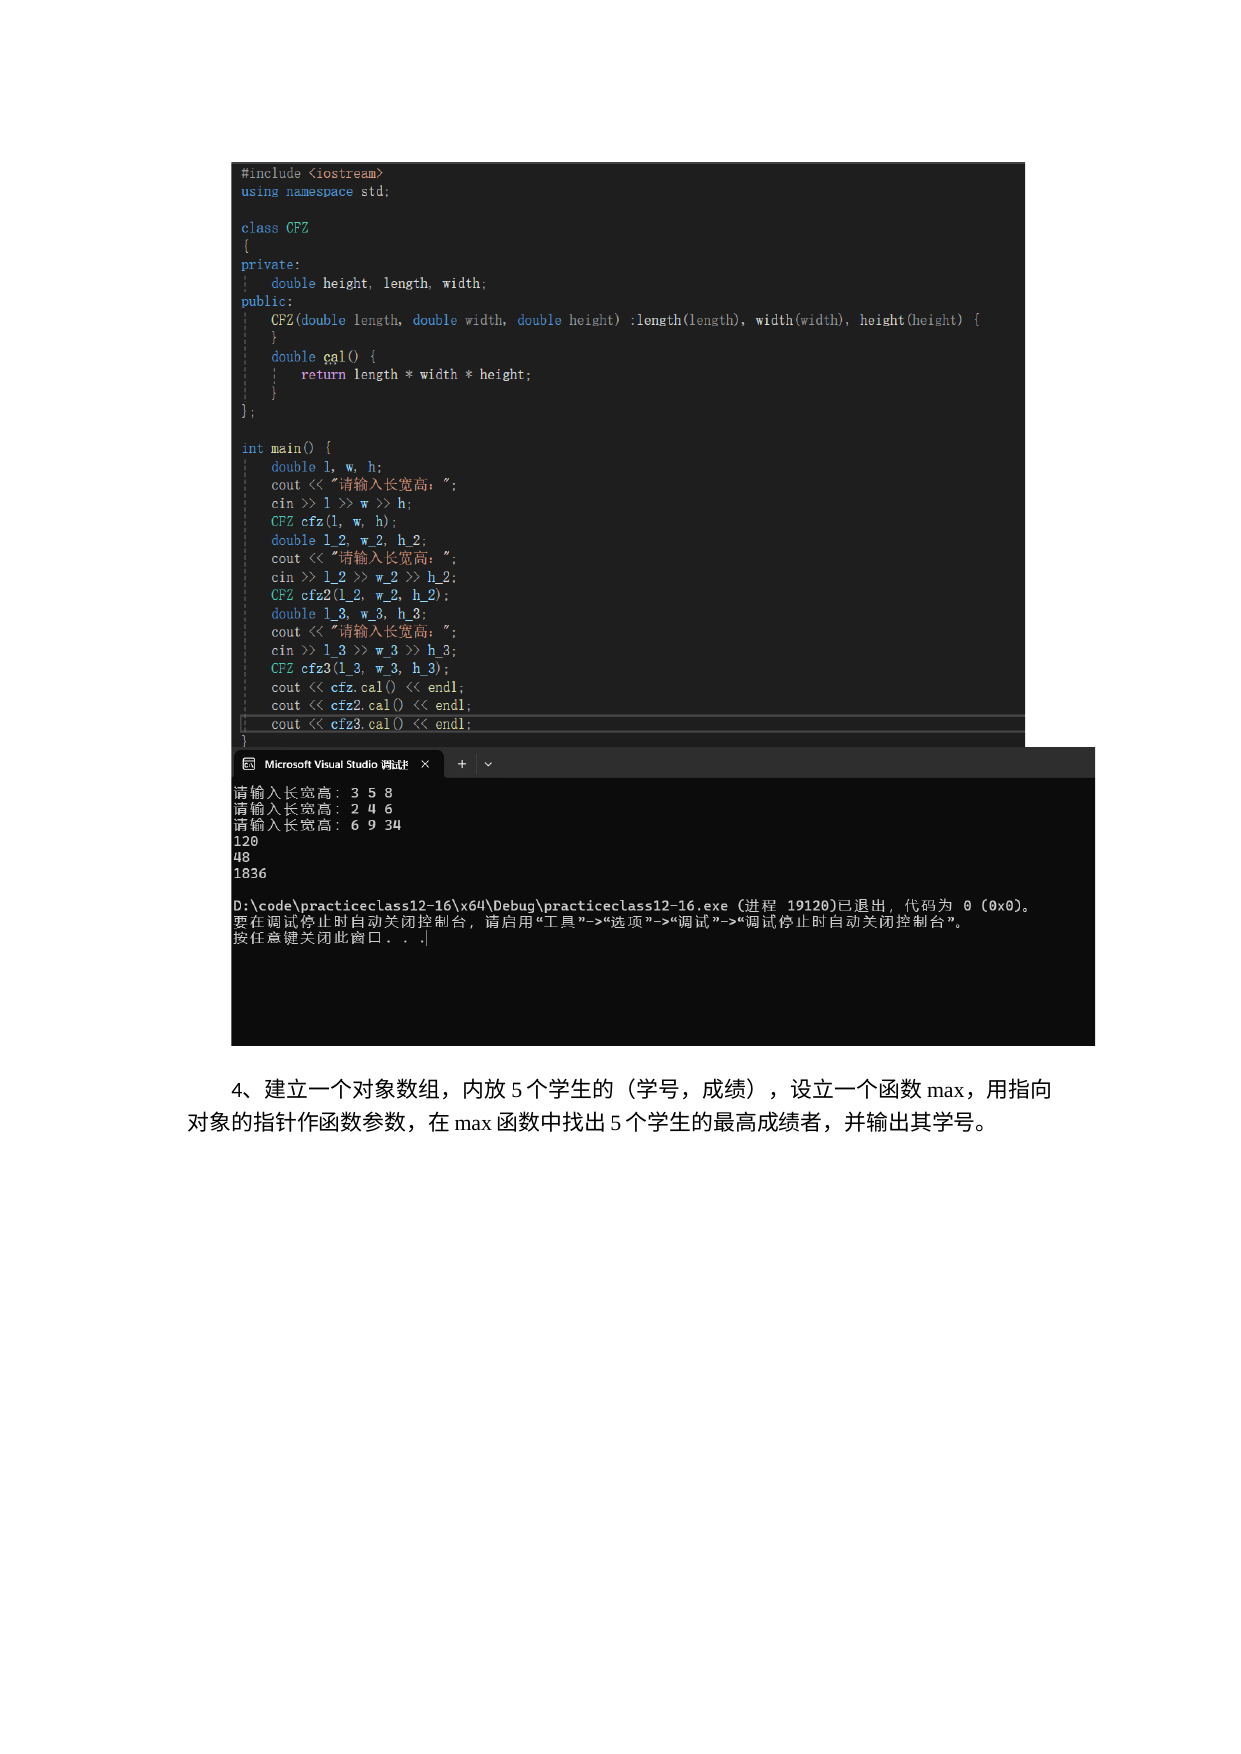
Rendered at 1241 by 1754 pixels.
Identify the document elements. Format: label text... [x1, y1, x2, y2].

text 4、建立一个对象数组，内放5个学生的（学号，成绩），设立一个函数max，用指向对象的指针作函数参数，在max函数中找出5个学生的最高成绩者，并输出其学号。 [187, 1072, 1053, 1137]
picture [231, 162, 1096, 1046]
